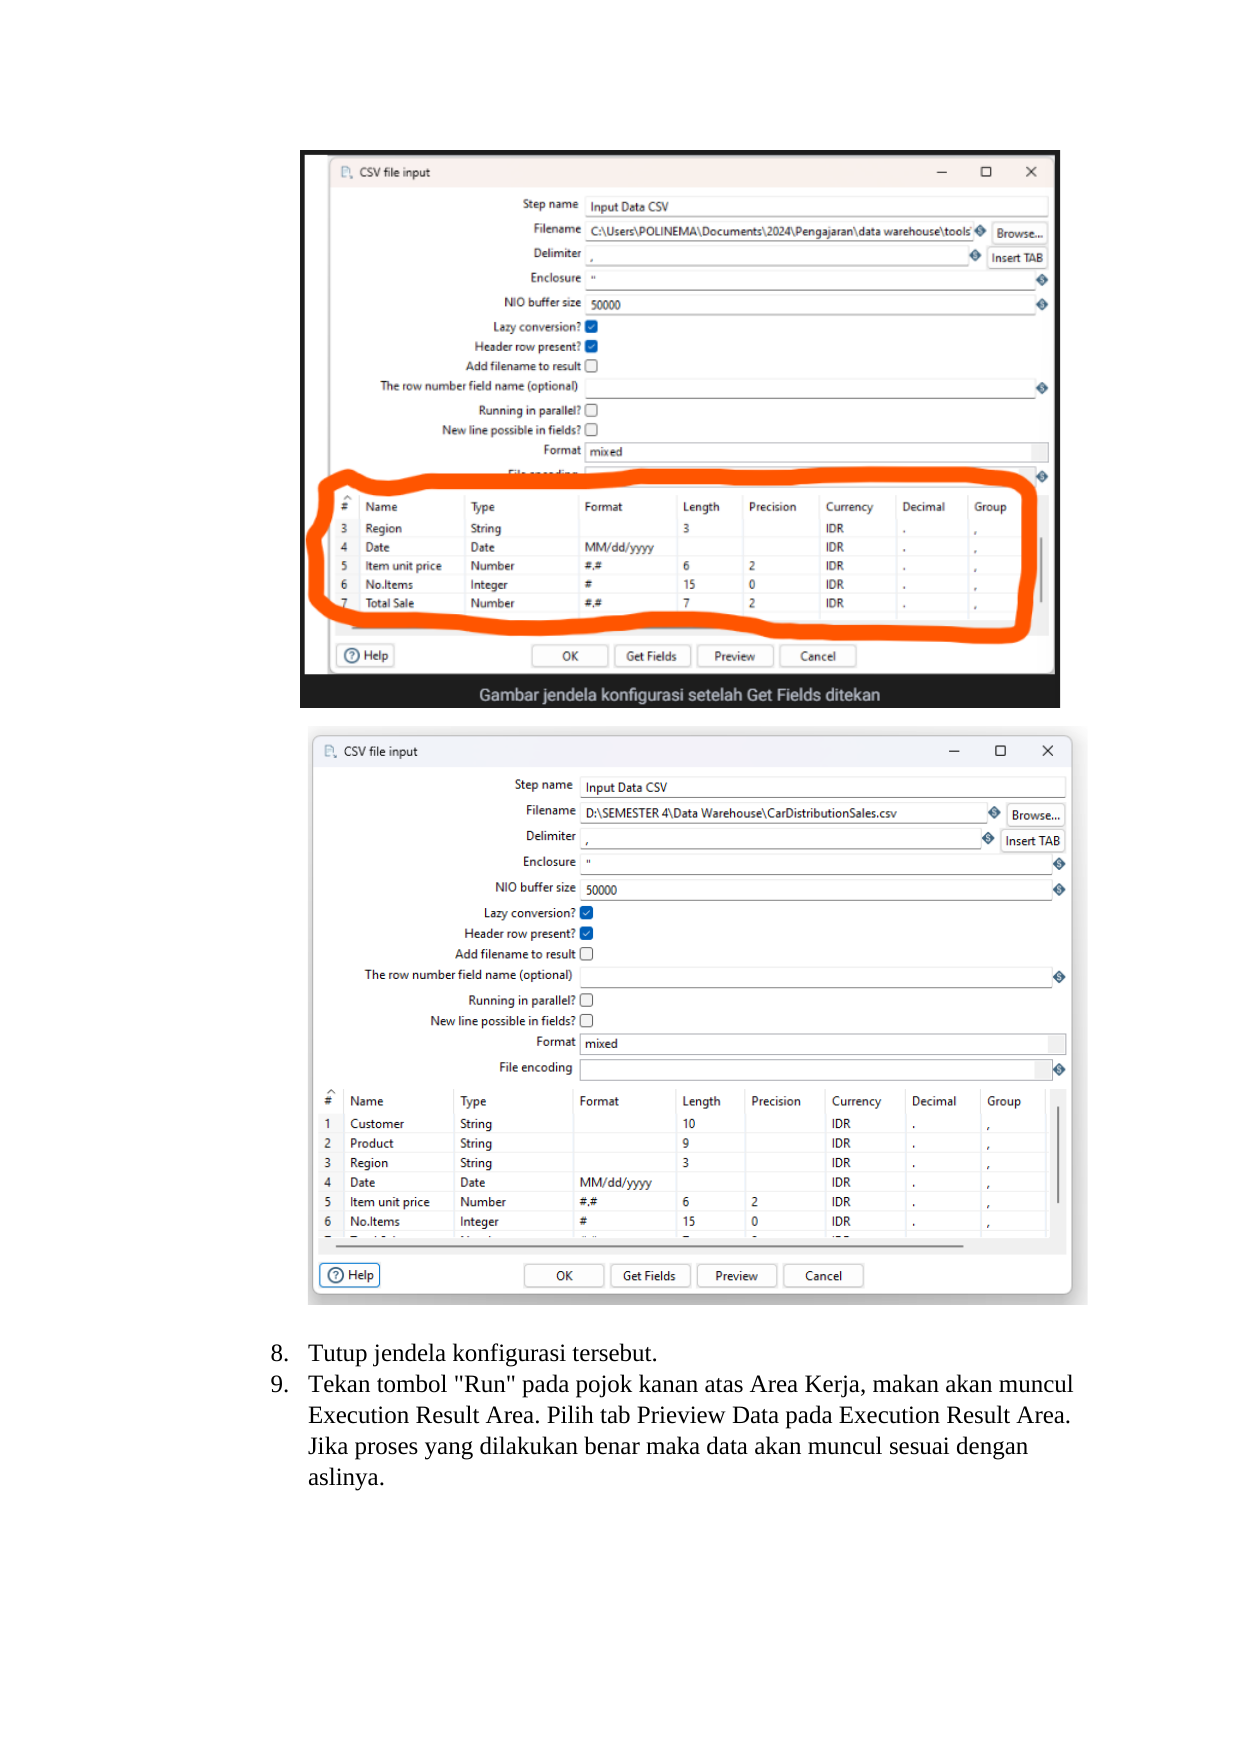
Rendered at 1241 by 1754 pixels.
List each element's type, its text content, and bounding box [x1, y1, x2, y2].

list Tutup jendela konfigurasi tersebut. [270, 1338, 1090, 1367]
picture [307, 726, 1088, 1305]
picture [300, 150, 1061, 708]
list Tekan tombol "Run" pada pojok kanan atas Area Kerja, makan akan muncul Execution Result Area. Pilih tab Prieview Data pada Execution Result Area. Jika proses yang dilakukan benar maka data akan muncul sesuai dengan aslinya. [270, 1369, 1090, 1491]
